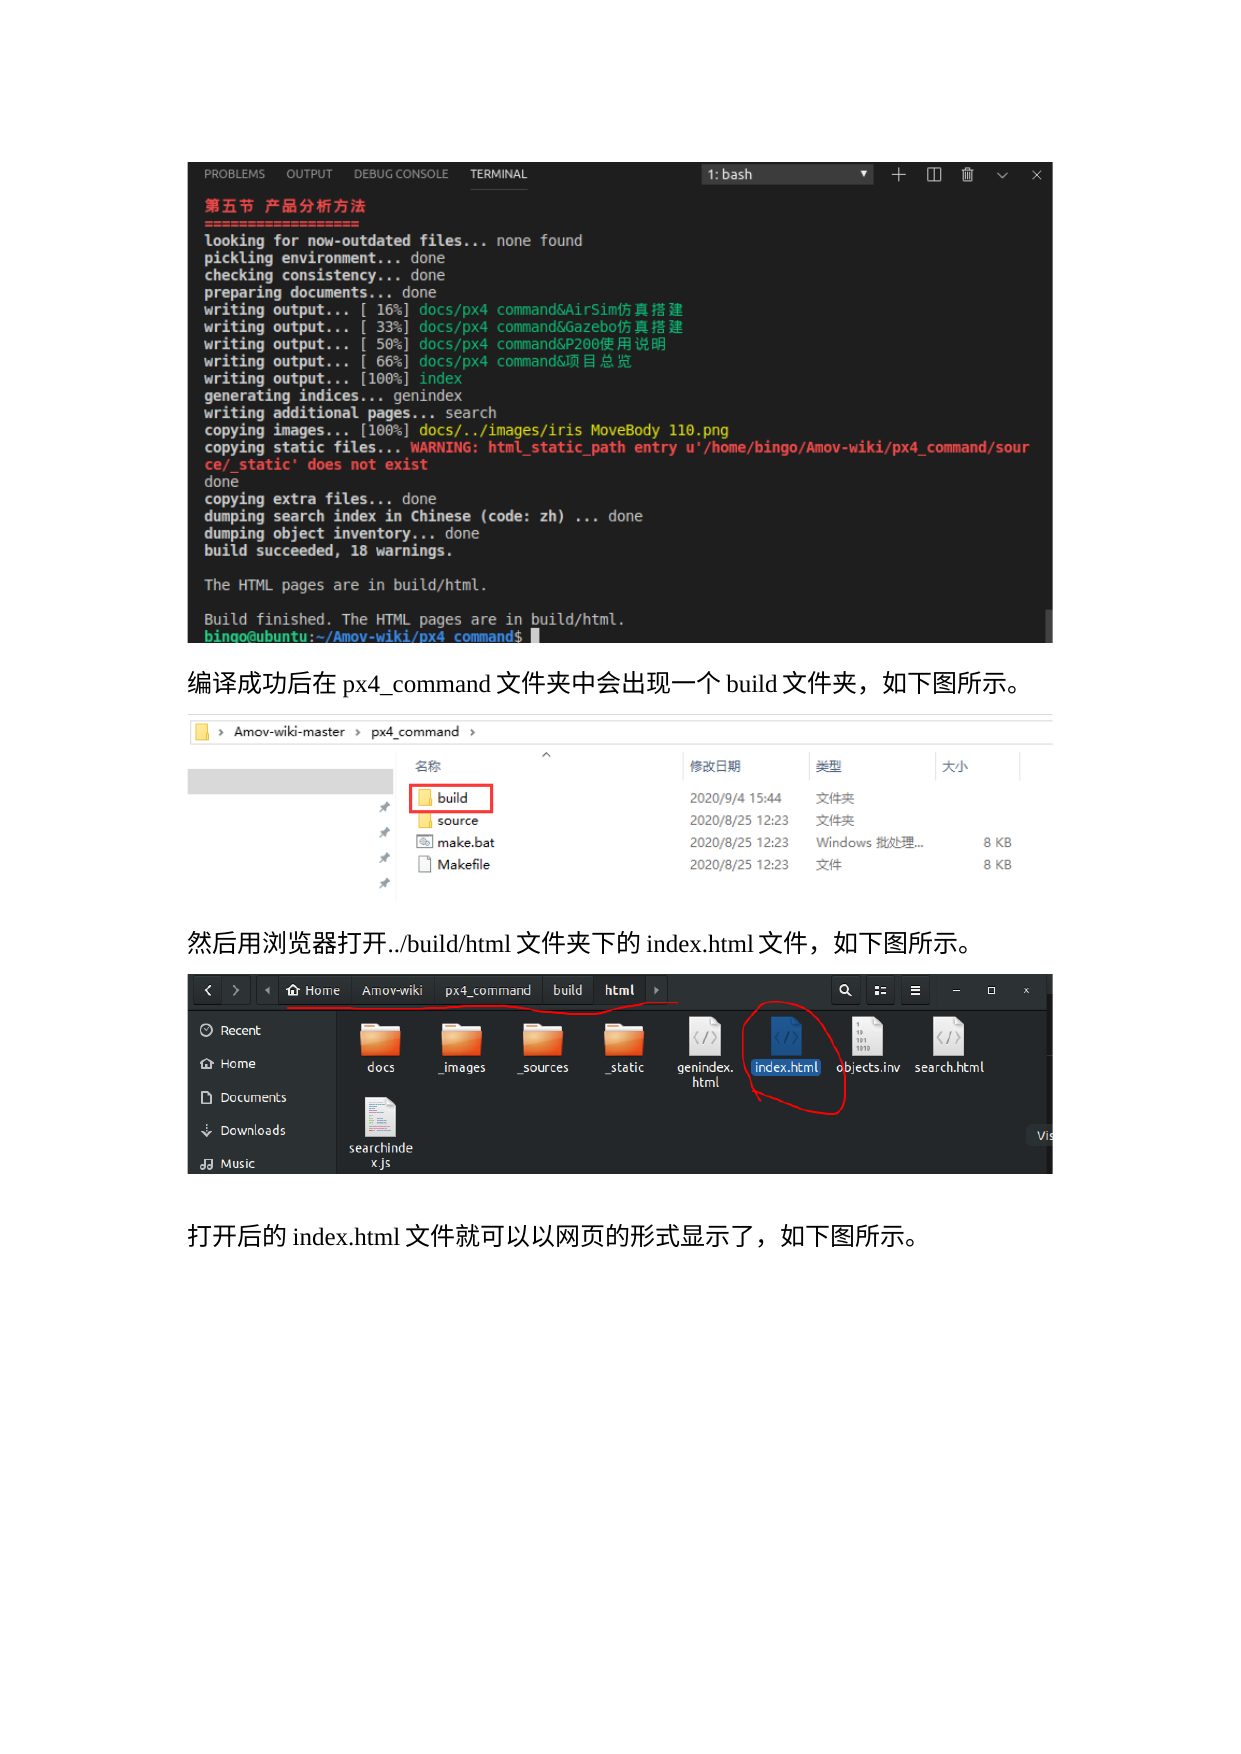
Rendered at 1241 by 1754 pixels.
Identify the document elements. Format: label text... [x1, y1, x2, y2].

text 编译成功后在px4_command文件夹中会出现一个build文件夹，如下图所示。 [187, 649, 1053, 714]
picture [187, 974, 1053, 1174]
text 然后用浏览器打开../build/html文件夹下的index.html文件，如下图所示。 [187, 909, 1053, 974]
picture [187, 162, 1053, 643]
picture [187, 714, 1053, 901]
text 打开后的index.html文件就可以以网页的形式显示了，如下图所示。 [187, 1202, 1053, 1267]
